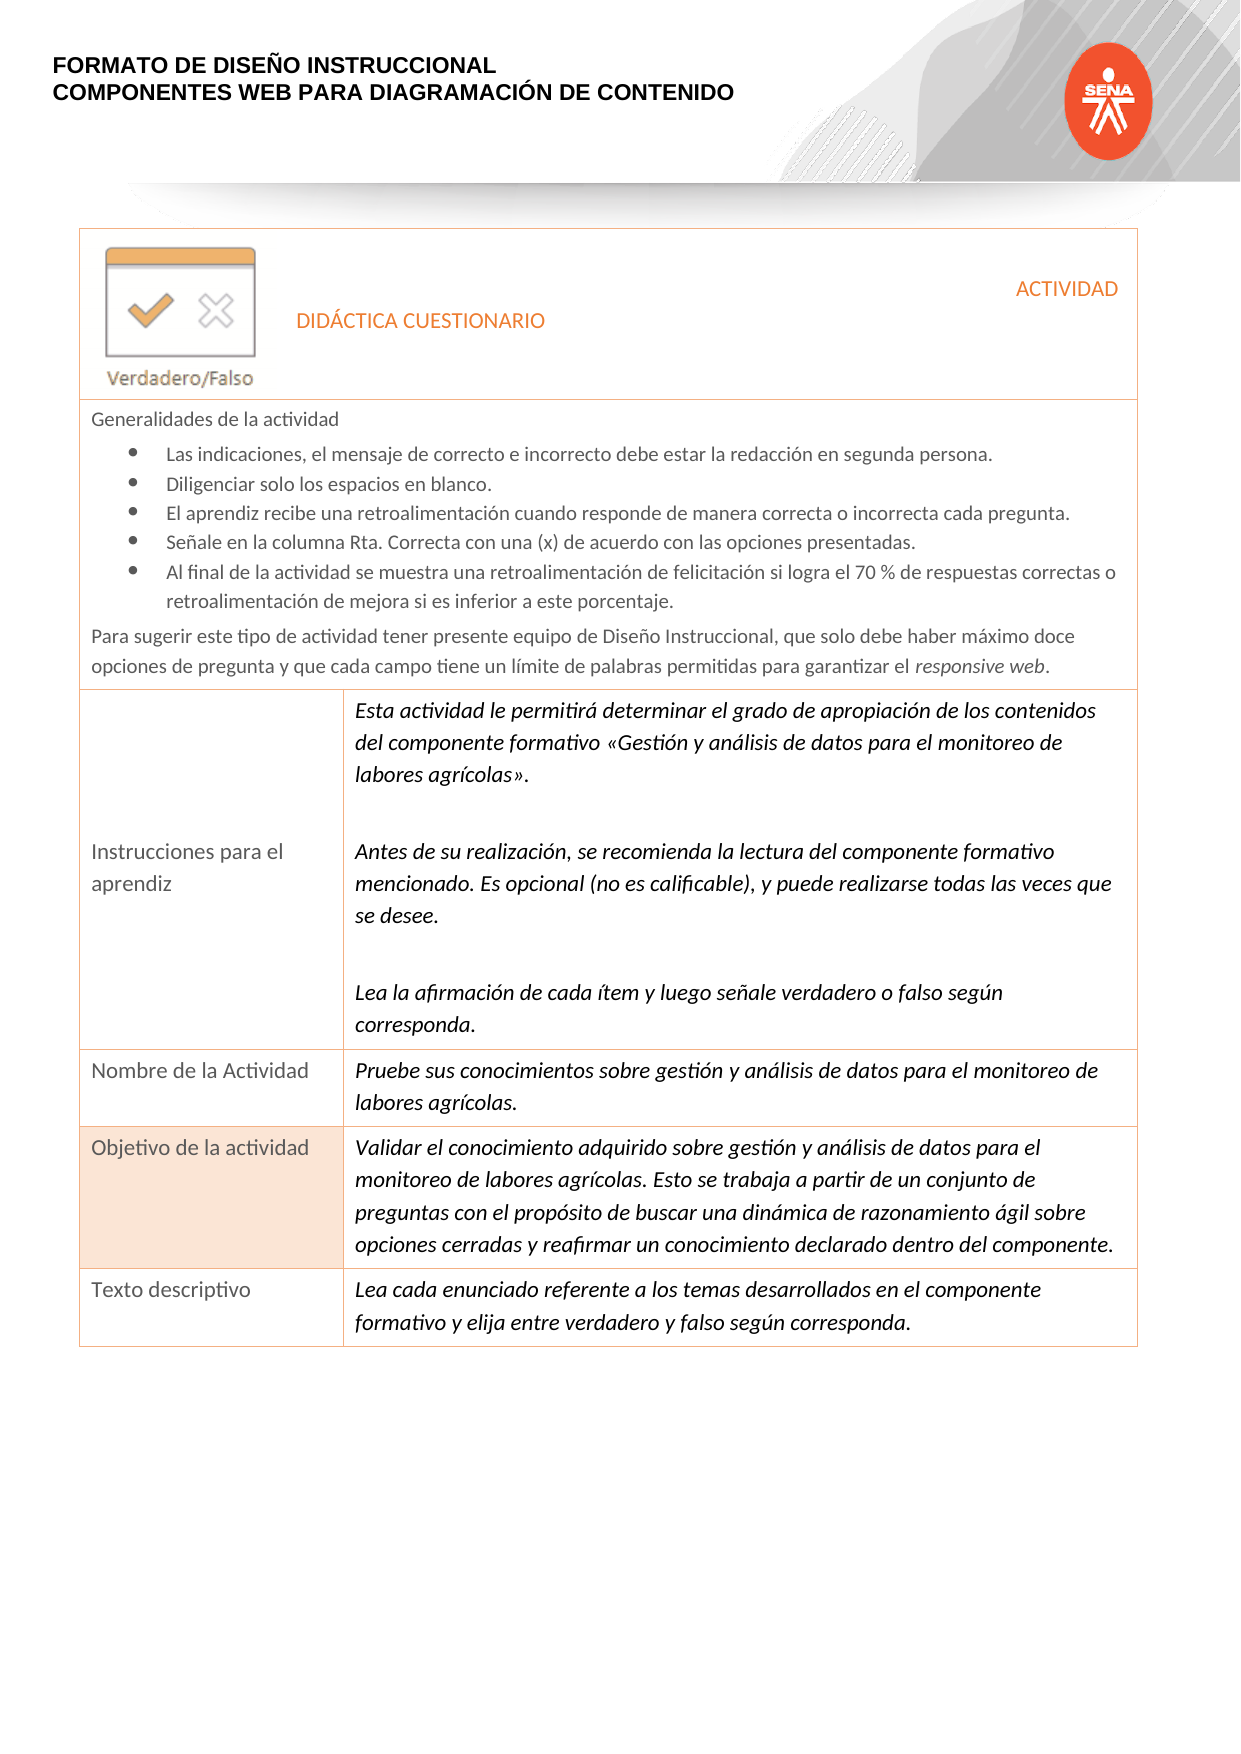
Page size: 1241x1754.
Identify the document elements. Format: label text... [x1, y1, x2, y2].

table_header ACTIVIDAD DIDÁCTICA CUESTIONARIO [278, 229, 1137, 399]
table_cell Objetivo de la actividad [80, 1127, 343, 1268]
picture [80, 229, 278, 399]
table_cell Lea cada enunciado referente a los temas desarrollados en el componente formativo y elija entre verdadero y falso según corresponda. [344, 1269, 1137, 1346]
table_cell Esta actividad le permitirá determinar el grado de apropiación de los contenidos del componente formativo «Gestión y análisis de datos para el monitoreo de labores agrícolas». Antes de su realización, se recomienda la lectura del componente formativo mencionado. Es opcional (no es calificable), y puede realizarse todas las veces que se desee. Lea la afirmación de cada ítem y luego señale verdadero o falso según corresponda. [344, 690, 1137, 1048]
table_cell Instrucciones para el aprendiz [80, 690, 343, 1048]
picture [0, 0, 1241, 229]
table_cell Pruebe sus conocimientos sobre gestión y análisis de datos para el monitoreo de labores agrícolas. [344, 1050, 1137, 1126]
table_cell Nombre de la Actividad [80, 1050, 343, 1126]
table_cell Generalidades de la actividad Las indicaciones, el mensaje de correcto e incorrecto debe estar la redacción en segunda persona. Diligenciar solo los espacios en blanco. El aprendiz recibe una retroalimentación cuando responde de manera correcta o incorrecta cada pregunta. Señale en la columna Rta. Correcta con una (x) de acuerdo con las opciones presentadas. Al final de la actividad se muestra una retroalimentación de felicitación si logra el 70 % de respuestas correctas o retroalimentación de mejora si es inferior a este porcentaje. Para sugerir este tipo de actividad tener presente equipo de Diseño Instruccional, que solo debe haber máximo doce opciones de pregunta y que cada campo tiene un límite de palabras permitidas para garantizar el responsive web. [80, 400, 1137, 688]
table_cell Texto descriptivo [80, 1269, 343, 1346]
table_cell Validar el conocimiento adquirido sobre gestión y análisis de datos para el monitoreo de labores agrícolas. Esto se trabaja a partir de un conjunto de preguntas con el propósito de buscar una dinámica de razonamiento ágil sobre opciones cerradas y reafirmar un conocimiento declarado dentro del componente. [344, 1127, 1137, 1268]
